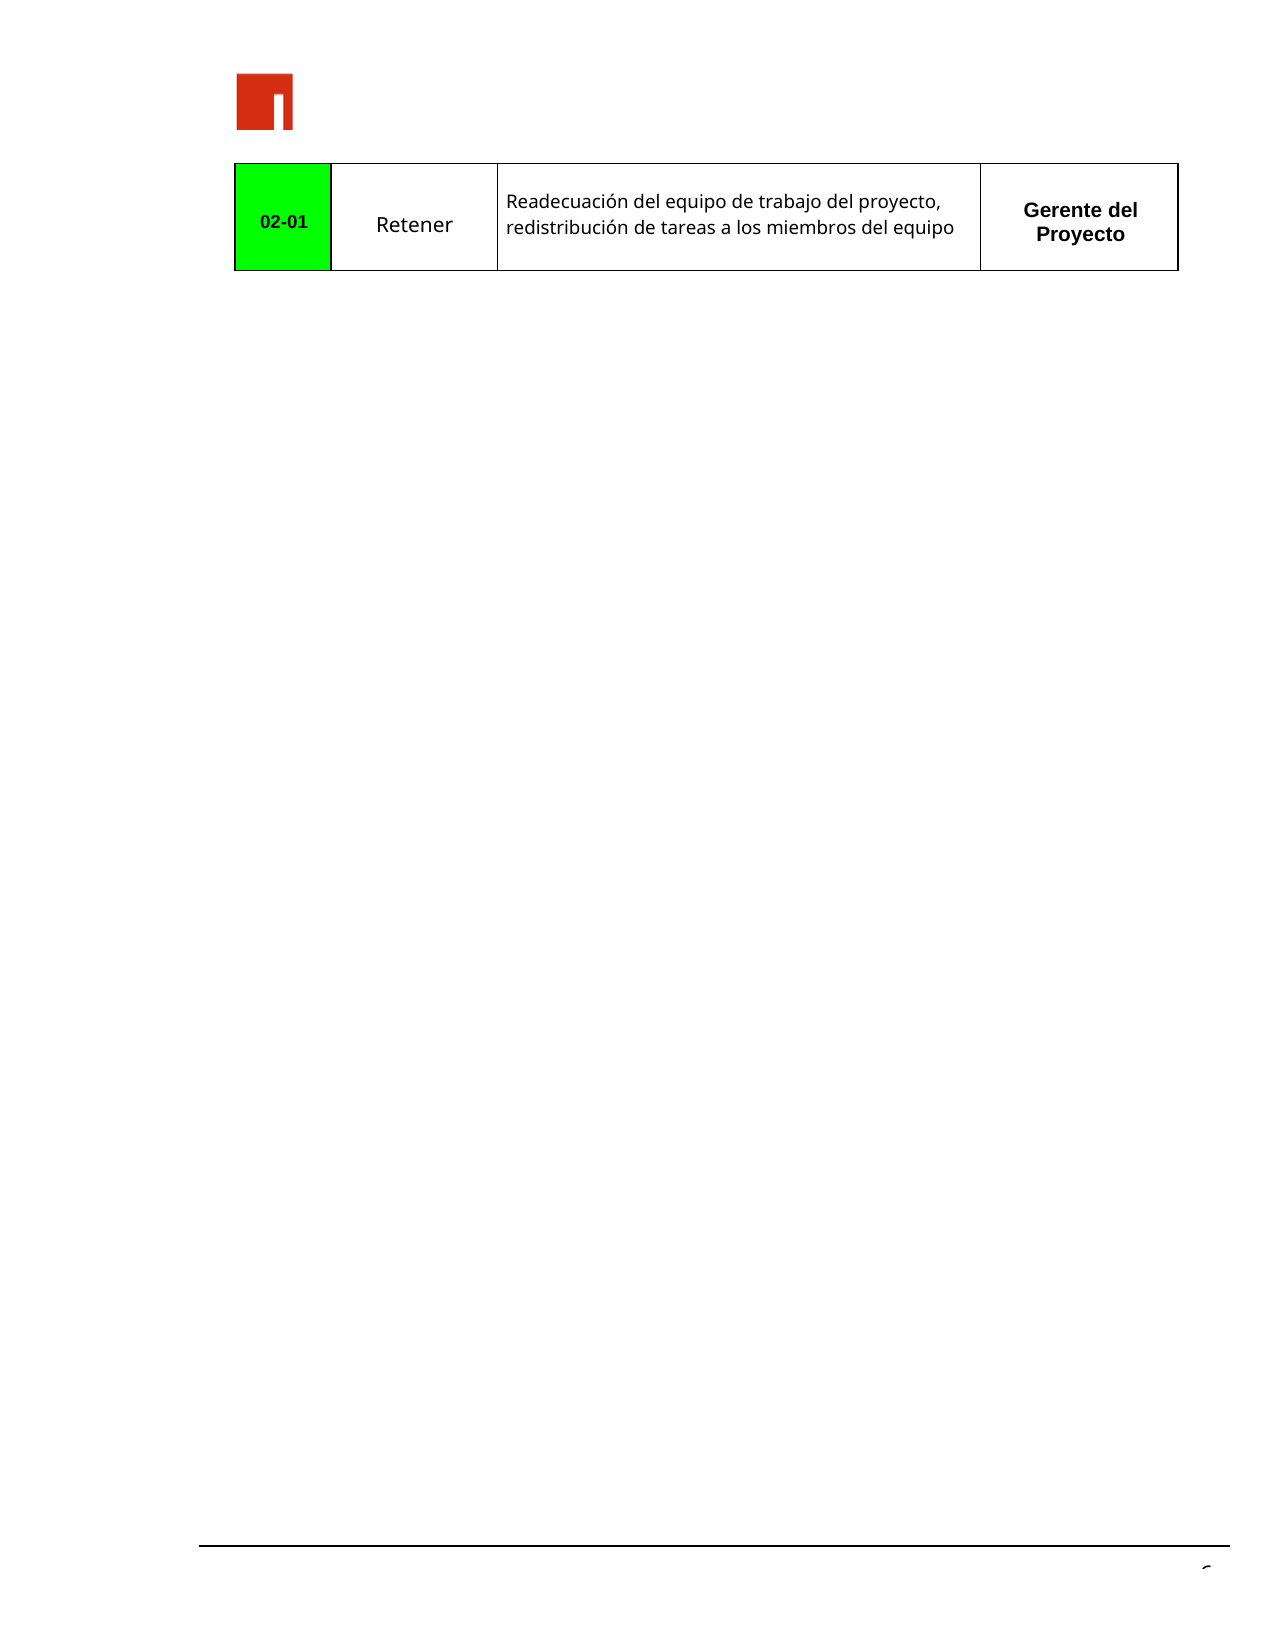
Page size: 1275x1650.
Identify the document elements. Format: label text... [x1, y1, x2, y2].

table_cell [981, 164, 1177, 270]
picture [236, 73, 293, 130]
table_cell 02-01 [236, 164, 330, 270]
table_cell Readecuación del equipo de trabajo del proyecto, redistribución de tareas a los miembros del equipo [498, 164, 980, 270]
table_cell Retener [332, 164, 497, 270]
